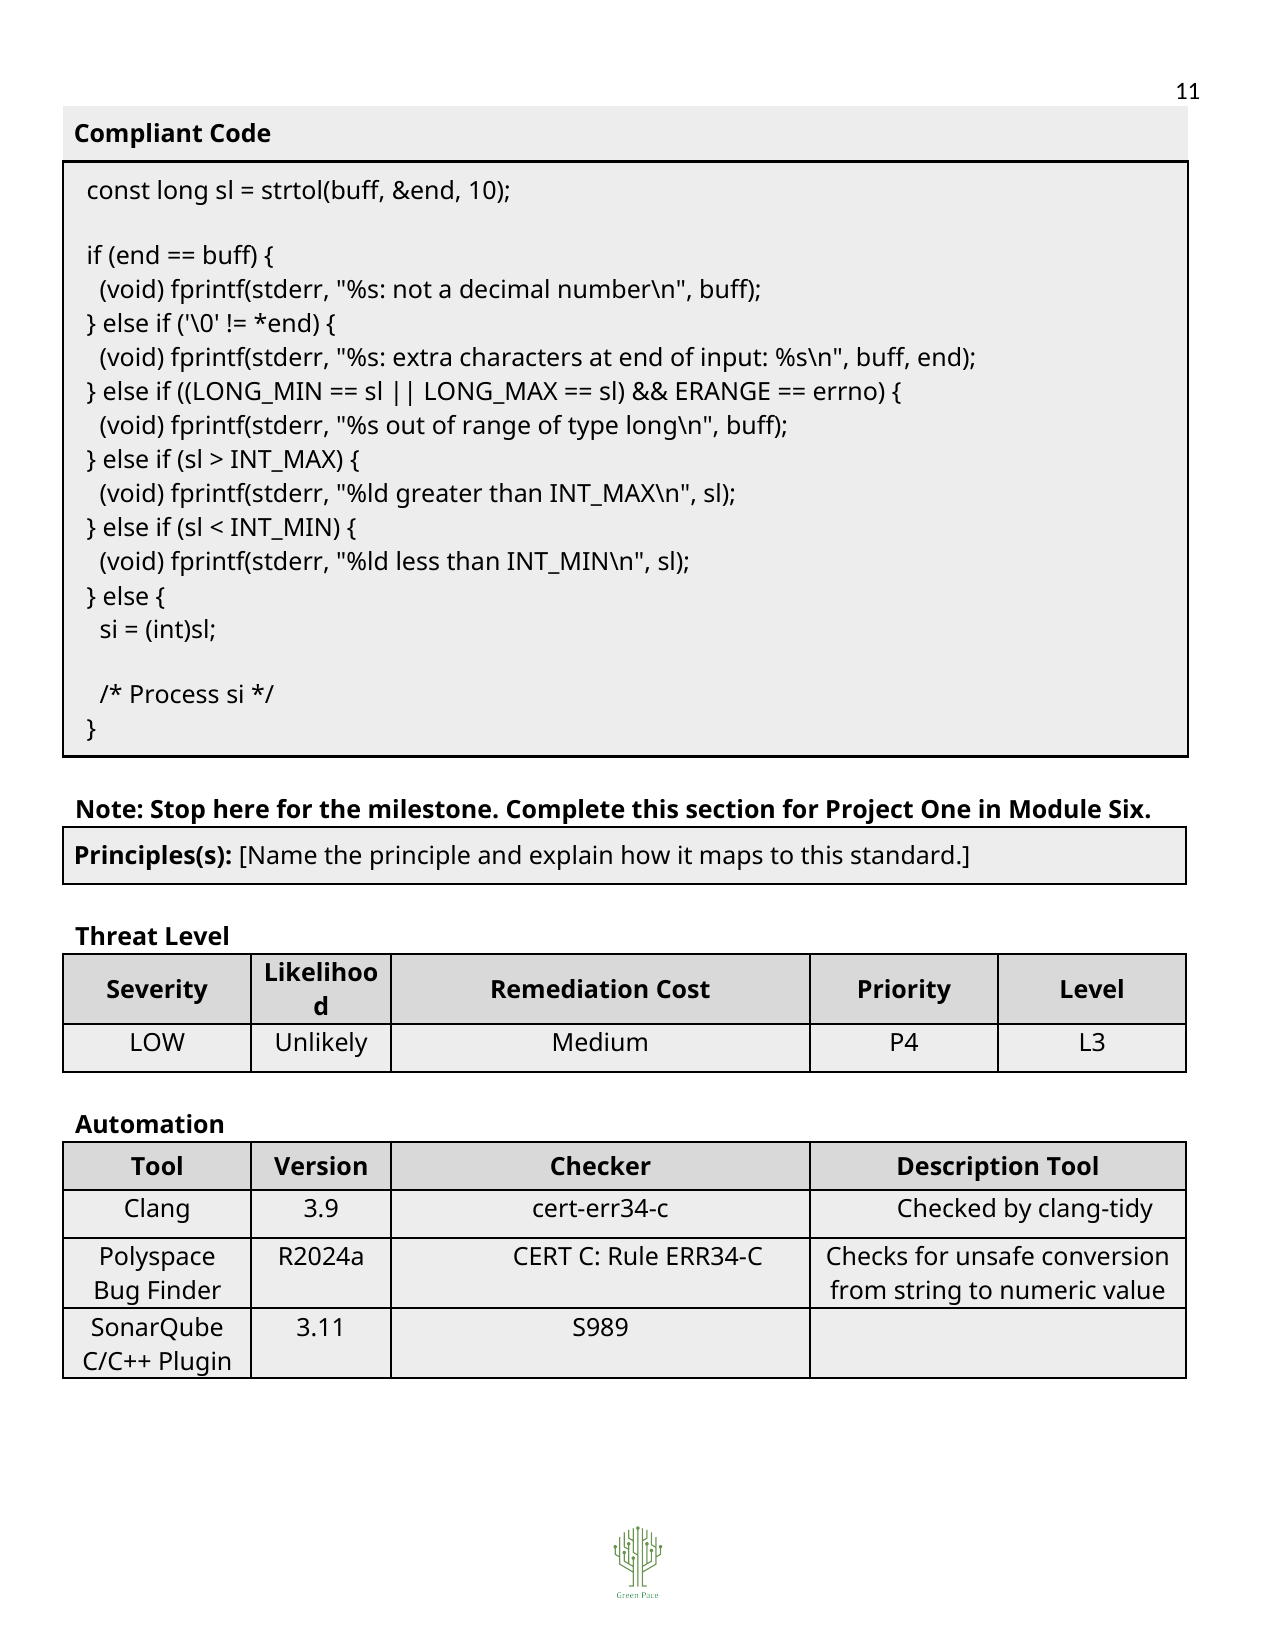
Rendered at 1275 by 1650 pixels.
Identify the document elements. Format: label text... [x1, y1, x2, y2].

text Automation [75, 1107, 1200, 1141]
table_cell 3.9 [252, 1191, 390, 1237]
table_header Severity [64, 955, 250, 1023]
table_cell LOW [64, 1025, 250, 1071]
table_cell R2024a [252, 1239, 390, 1307]
table_cell [811, 1309, 1185, 1377]
table_cell Checked by clang-tidy [811, 1191, 1185, 1237]
table_header Priority [811, 955, 997, 1023]
text Note: Stop here for the milestone. Complete this section for Project One in Module Six. [75, 791, 1200, 826]
table_cell 3.11 [252, 1309, 390, 1377]
picture [605, 1521, 670, 1606]
table_cell P4 [811, 1025, 997, 1071]
table_cell Medium [392, 1025, 809, 1071]
table_cell Unlikely [252, 1025, 390, 1071]
table_cell Polyspace Bug Finder [64, 1239, 250, 1307]
table_header Principles(s): [Name the principle and explain how it maps to this standard.] [64, 828, 1185, 882]
table_header Level [999, 955, 1185, 1023]
table_header Tool [64, 1143, 250, 1189]
table_cell S989 [392, 1309, 809, 1377]
table_header Description Tool [811, 1143, 1185, 1189]
table_cell Checks for unsafe conversion from string to numeric value [811, 1239, 1185, 1307]
table_header Remediation Cost [392, 955, 809, 1023]
table_header Likelihood [252, 955, 390, 1023]
table_header Compliant Code [63, 106, 1188, 160]
table_header Checker [392, 1143, 809, 1189]
table_cell SonarQube C/C++ Plugin [64, 1309, 250, 1377]
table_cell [64, 163, 1187, 755]
table_cell L3 [999, 1025, 1185, 1071]
table_header Version [252, 1143, 390, 1189]
table_cell Clang [64, 1191, 250, 1237]
table_cell CERT C: Rule ERR34-C [392, 1239, 809, 1307]
table_cell cert-err34-c [392, 1191, 809, 1237]
text Threat Level [75, 919, 1200, 953]
